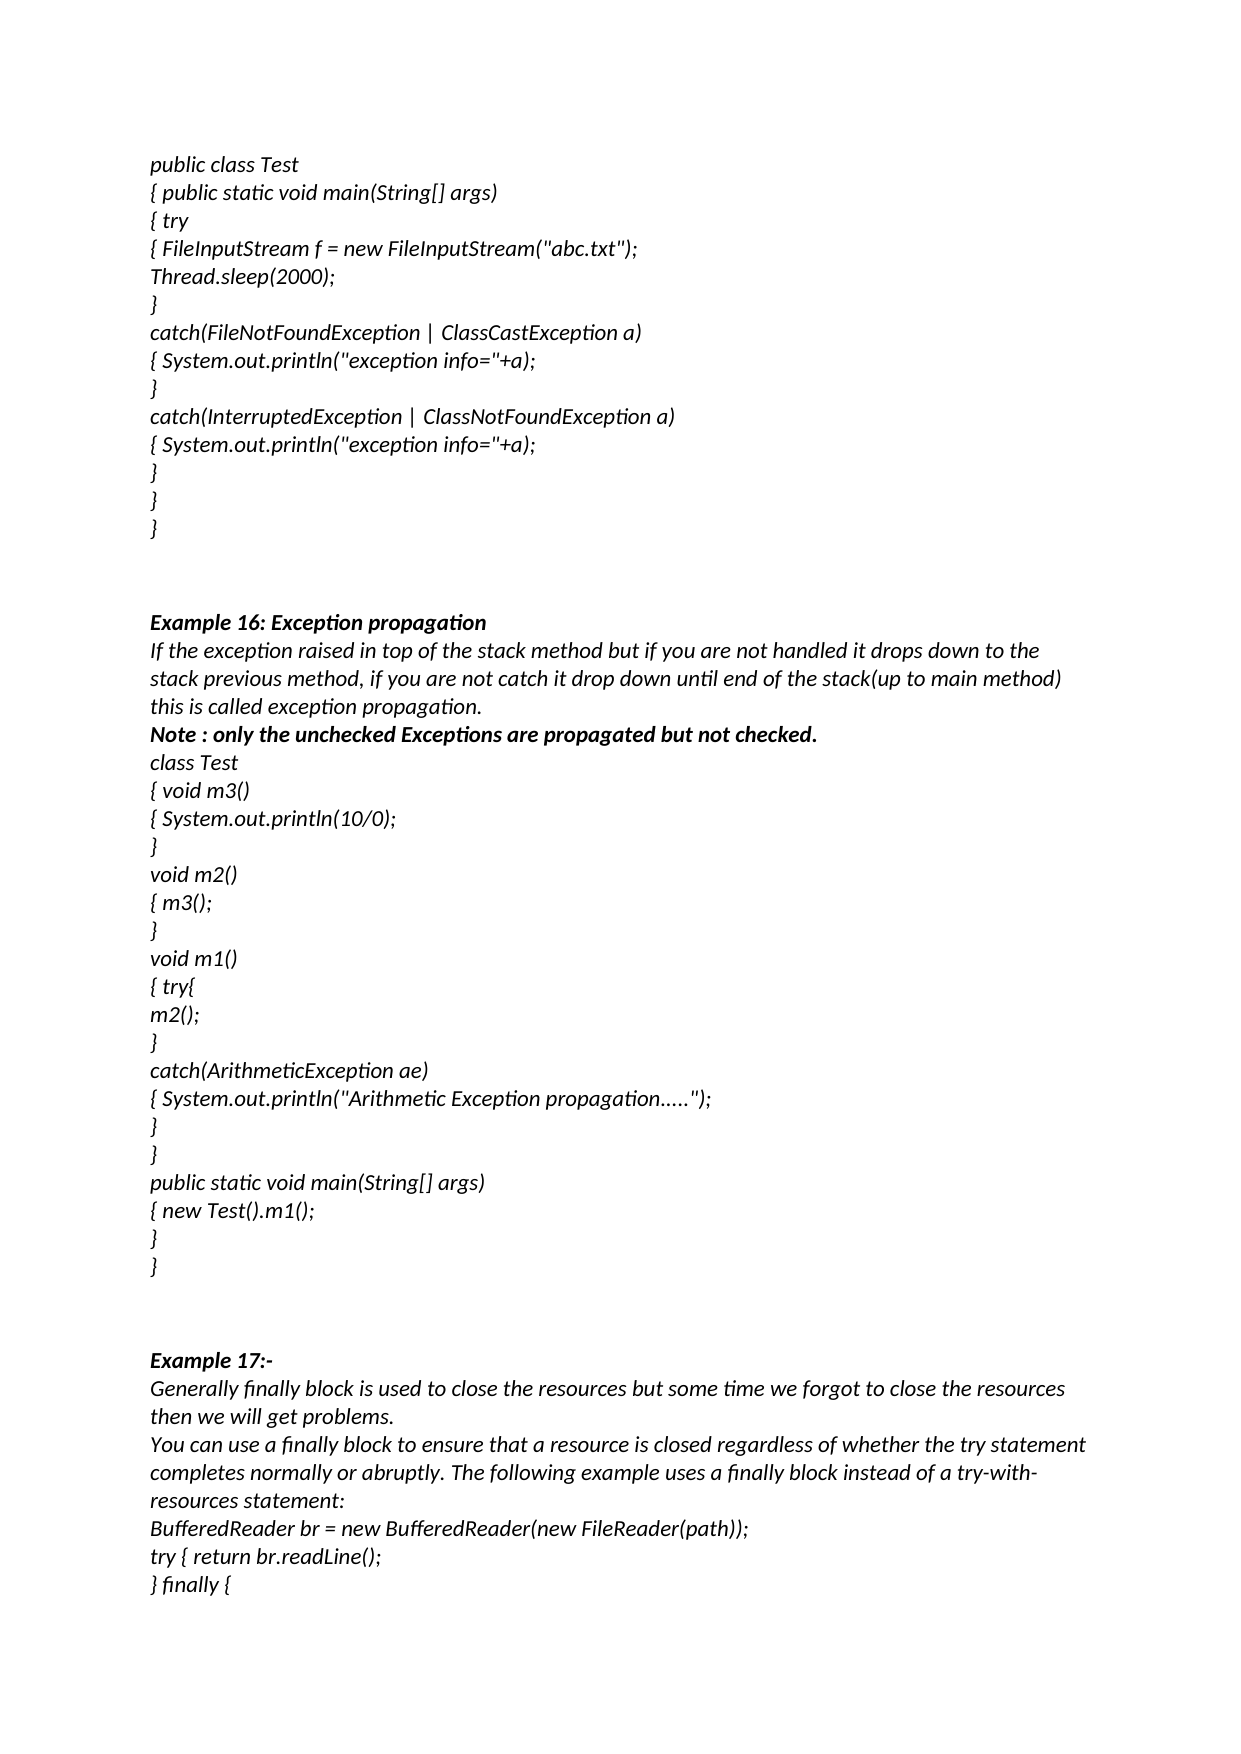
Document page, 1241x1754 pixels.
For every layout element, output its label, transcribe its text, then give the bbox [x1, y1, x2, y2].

text } [150, 1112, 1090, 1140]
text Thread.sleep(2000); [150, 262, 1090, 290]
text } [150, 458, 1090, 486]
text } [150, 514, 1090, 542]
text BufferedReader br = new BufferedReader(new FileReader(path)); [150, 1514, 1090, 1542]
text public static void main(String[] args) [150, 1168, 1090, 1196]
text } [150, 1028, 1090, 1056]
text { try{ [150, 972, 1090, 1000]
text try { return br.readLine(); [150, 1542, 1090, 1570]
text catch(InterruptedException | ClassNotFoundException a) [150, 402, 1090, 430]
text } [150, 1224, 1090, 1252]
text If the exception raised in top of the stack method but if you are not handled it drops down to the stack previous method, if you are not catch it drop down until end of the stack(up to main method) this is called exception propagation. [150, 636, 1090, 720]
text Note : only the unchecked Exceptions are propagated but not checked. [150, 720, 1090, 748]
text Generally finally block is used to close the resources but some time we forgot to close the resources then we will get problems. [150, 1374, 1090, 1430]
text { try [150, 206, 1090, 234]
text } finally { [150, 1570, 1090, 1598]
text } [150, 1252, 1090, 1281]
text { m3(); [150, 888, 1090, 916]
text catch(FileNotFoundException | ClassCastException a) [150, 318, 1090, 346]
text { System.out.println("exception info="+a); [150, 346, 1090, 374]
text { new Test().m1(); [150, 1196, 1090, 1224]
text } [150, 916, 1090, 944]
text { FileInputStream f = new FileInputStream("abc.txt"); [150, 234, 1090, 262]
text m2(); [150, 1000, 1090, 1028]
text Example 16: Exception propagation [150, 608, 1090, 636]
text } [150, 1140, 1090, 1168]
text You can use a finally block to ensure that a resource is closed regardless of whether the try statement completes normally or abruptly. The following example uses a finally block instead of a try-with-resources statement: [150, 1430, 1090, 1514]
text class Test [150, 748, 1090, 776]
text } [150, 290, 1090, 318]
text void m1() [150, 944, 1090, 972]
text catch(ArithmeticException ae) [150, 1056, 1090, 1084]
text public class Test [150, 150, 1090, 178]
text { System.out.println(10/0); [150, 804, 1090, 832]
text { System.out.println("Arithmetic Exception propagation....."); [150, 1084, 1090, 1112]
text } [150, 486, 1090, 514]
text } [150, 374, 1090, 402]
text { void m3() [150, 776, 1090, 804]
text { System.out.println("exception info="+a); [150, 430, 1090, 458]
text void m2() [150, 860, 1090, 888]
text { public static void main(String[] args) [150, 178, 1090, 206]
text } [150, 832, 1090, 860]
text Example 17:- [150, 1346, 1090, 1374]
